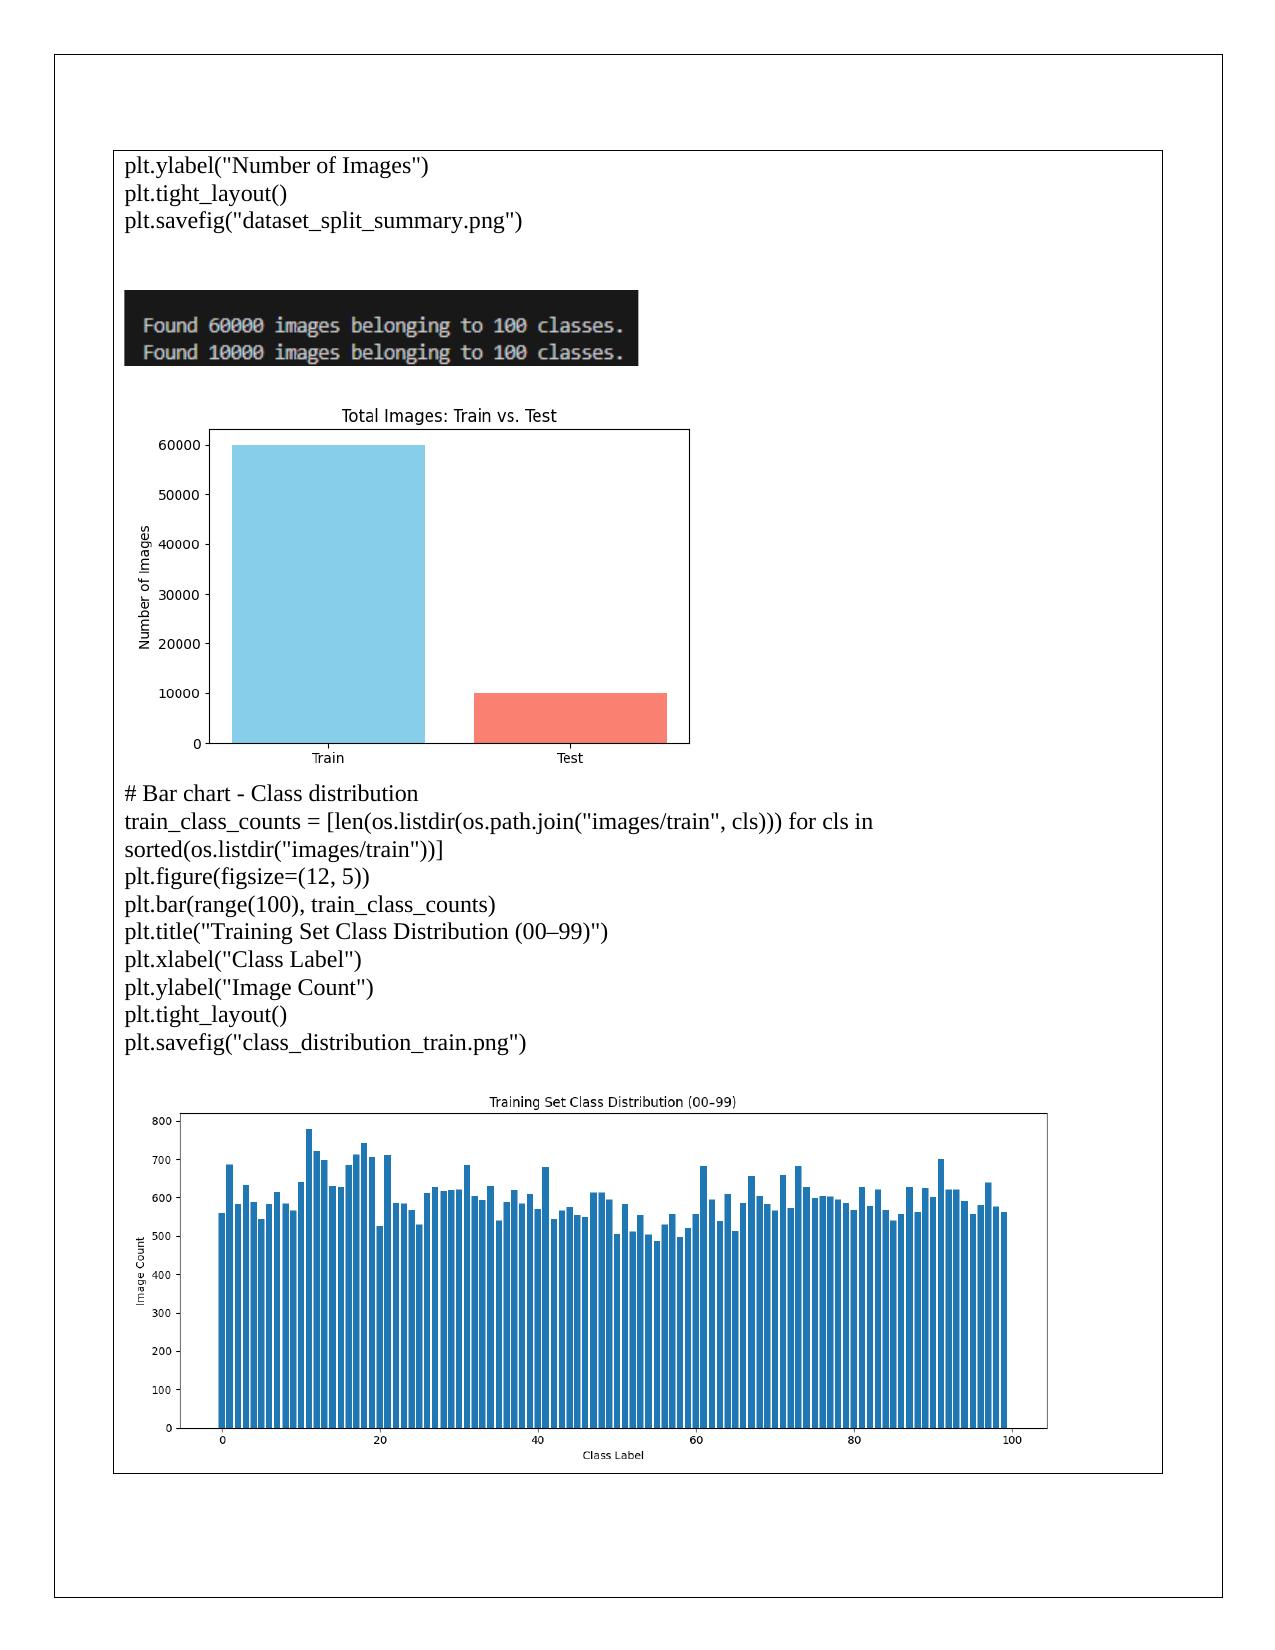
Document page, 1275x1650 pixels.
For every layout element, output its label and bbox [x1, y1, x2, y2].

picture [124, 290, 639, 366]
table_header [114, 151, 1162, 1473]
picture [124, 1084, 1058, 1473]
picture [124, 393, 703, 780]
